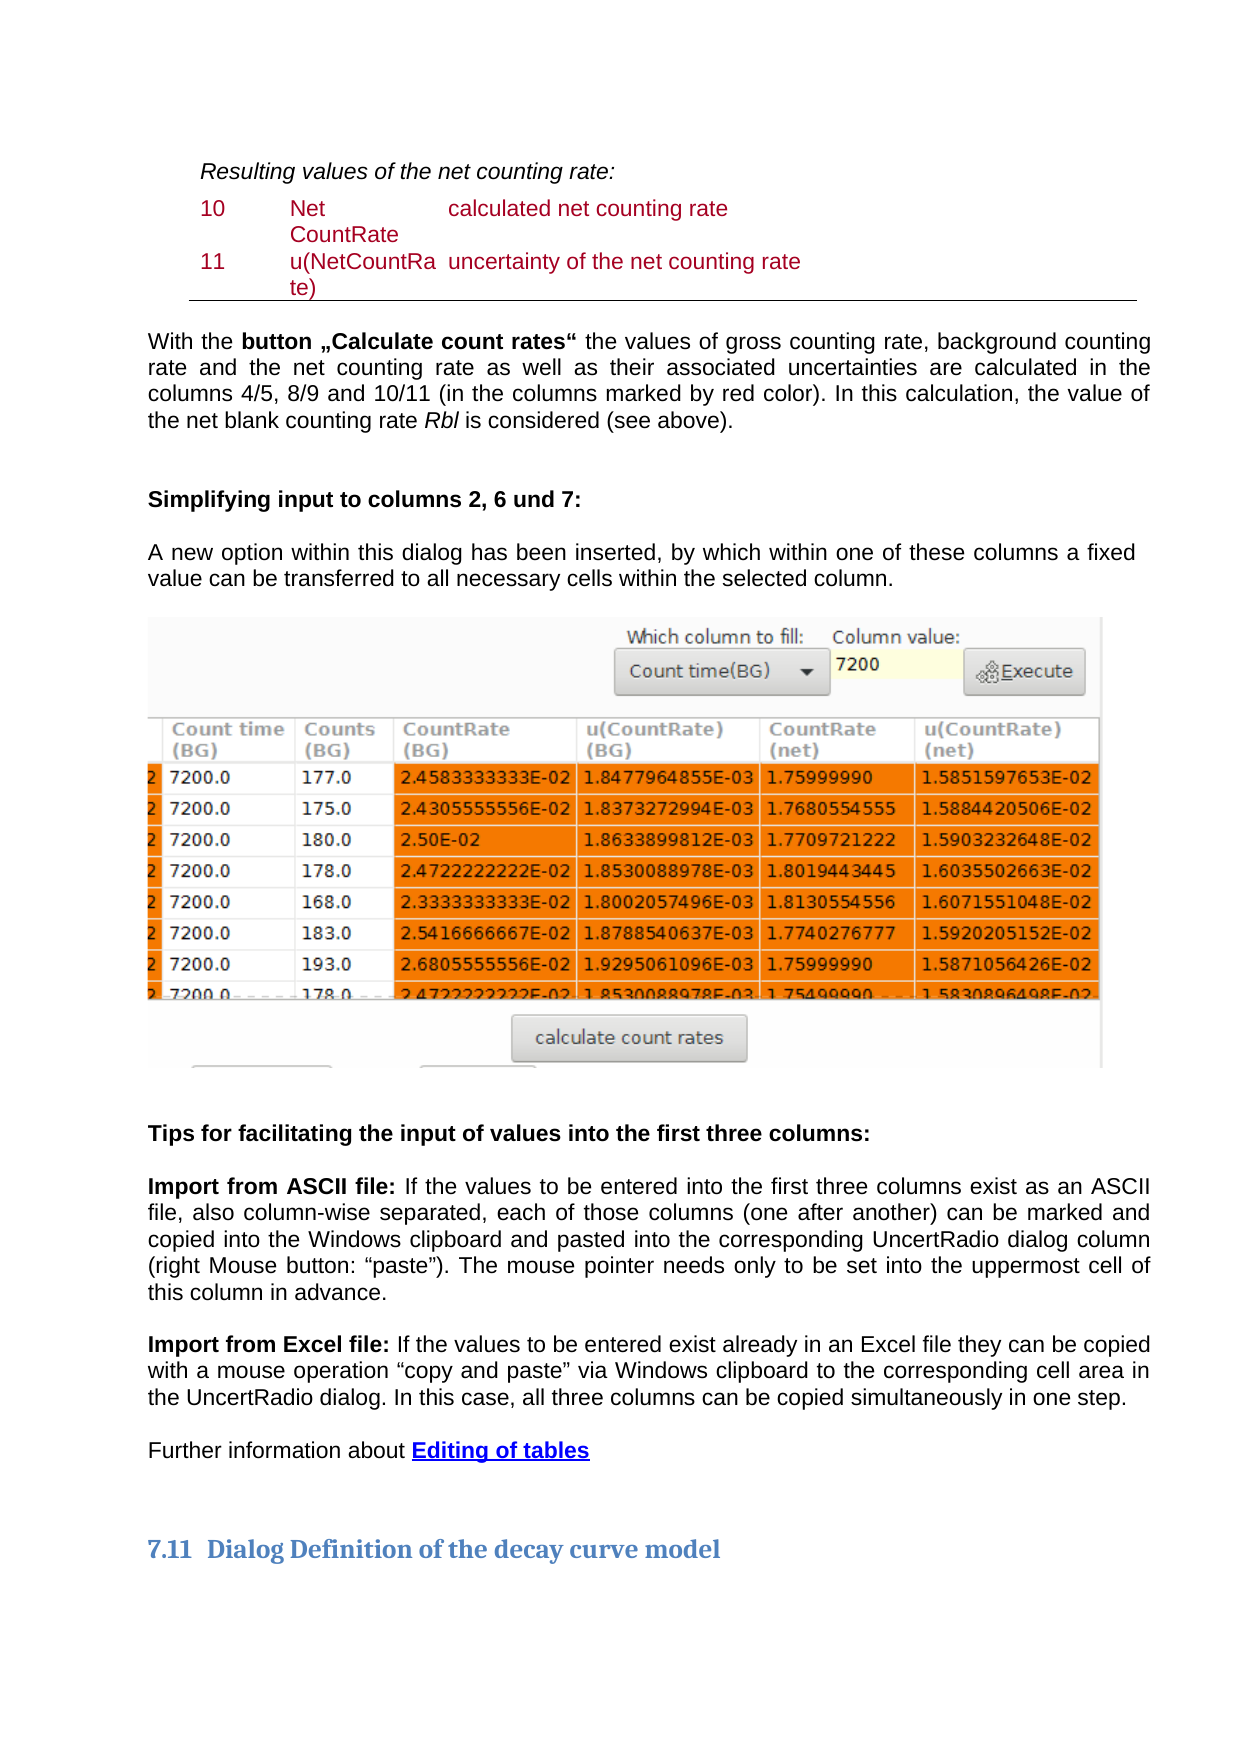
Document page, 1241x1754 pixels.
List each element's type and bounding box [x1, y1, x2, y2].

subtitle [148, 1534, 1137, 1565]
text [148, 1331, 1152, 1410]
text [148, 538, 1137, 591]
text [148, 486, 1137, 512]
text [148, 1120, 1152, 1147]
picture [147, 617, 1103, 1068]
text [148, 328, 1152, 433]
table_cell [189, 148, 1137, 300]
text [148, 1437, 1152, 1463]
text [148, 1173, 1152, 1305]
